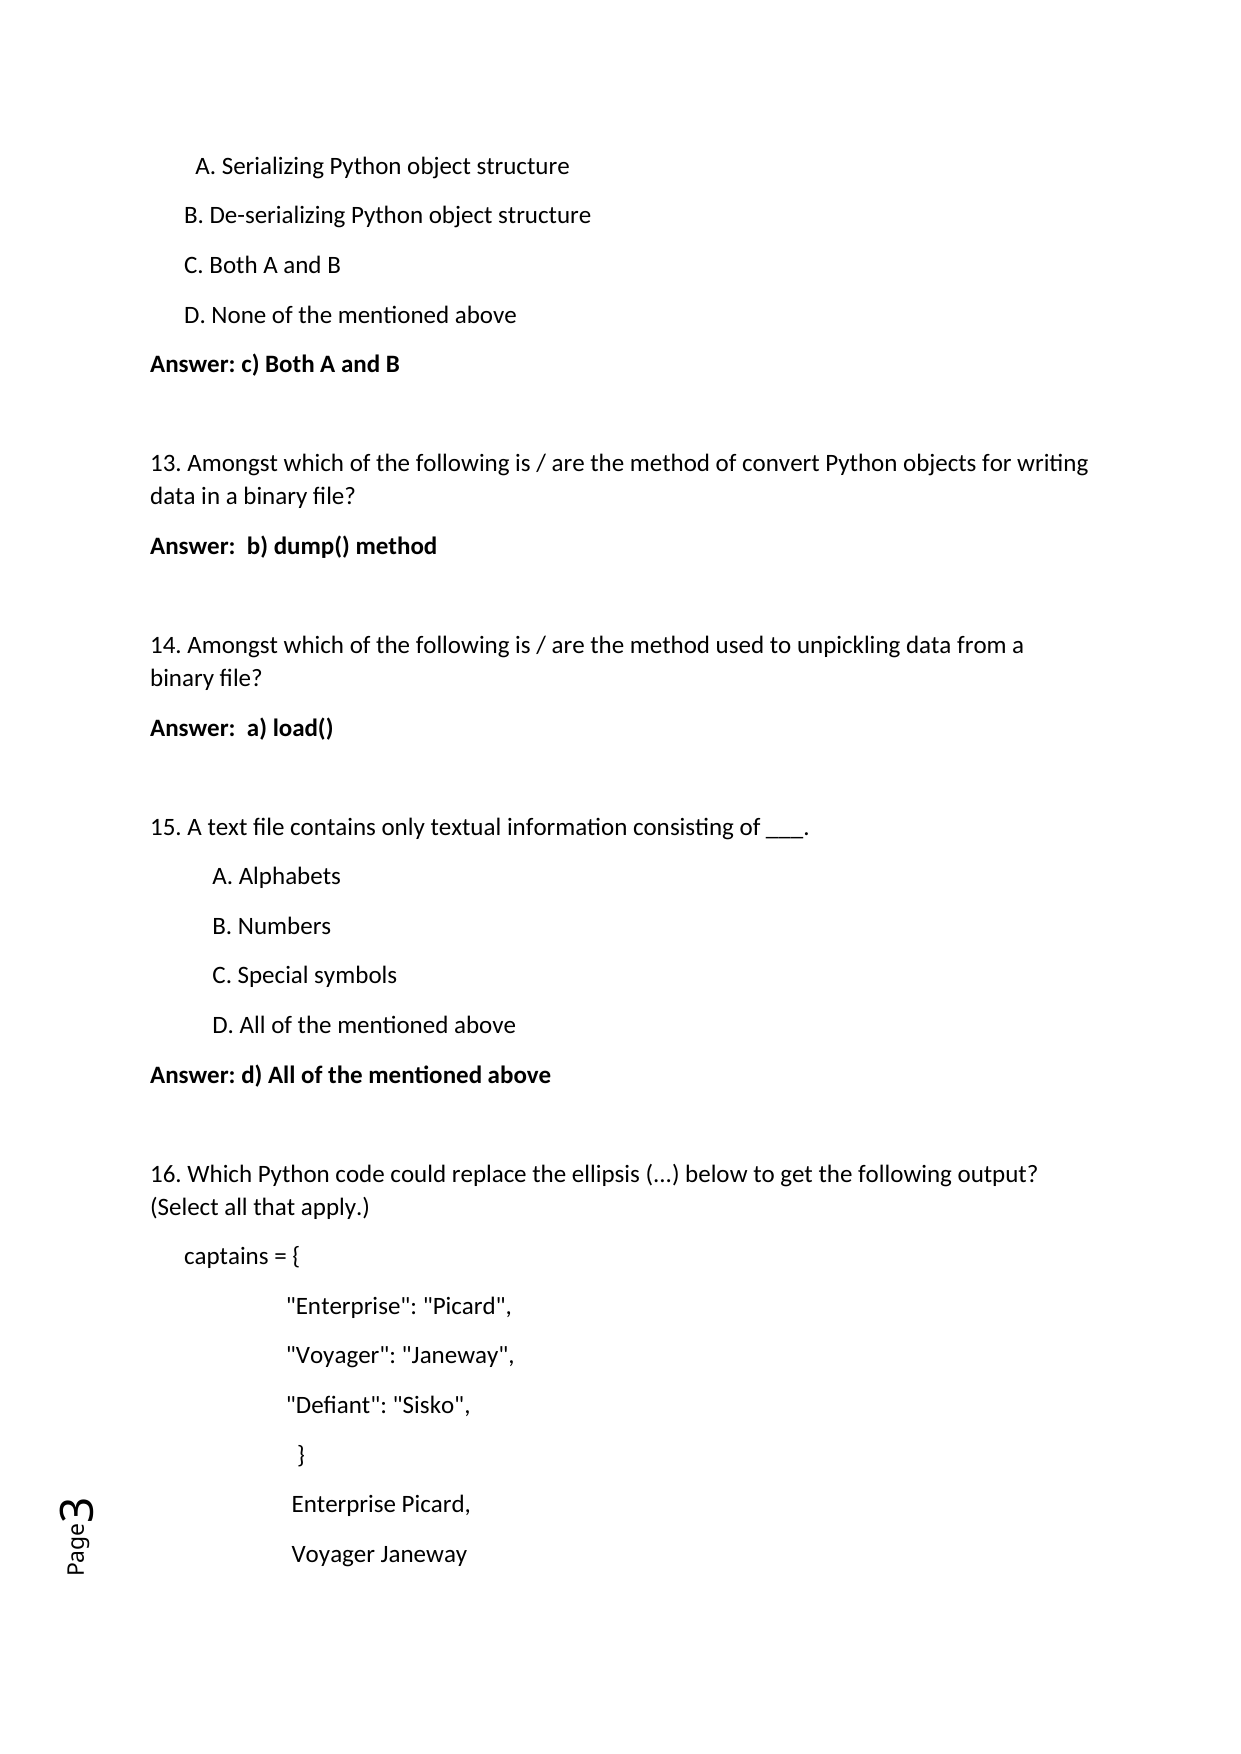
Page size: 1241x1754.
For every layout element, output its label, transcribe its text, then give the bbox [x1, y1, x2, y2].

text B. De-serializing Python object structure [150, 199, 1090, 230]
text Answer: d) All of the mentioned above [150, 1059, 1090, 1089]
text Enterprise Picard, [150, 1488, 1090, 1519]
text B. Numbers [150, 910, 1090, 941]
text 16. Which Python code could replace the ellipsis (...) below to get the following output? (Select all that apply.) [150, 1158, 1090, 1221]
text A. Alphabets [150, 860, 1090, 891]
text C. Special symbols [150, 959, 1090, 990]
text Answer: c) Both A and B [150, 348, 1090, 379]
text 14. Amongst which of the following is / are the method used to unpickling data from a binary file? [150, 629, 1090, 693]
text A. Serializing Python object structure [150, 150, 1090, 181]
text captains = { [150, 1240, 1090, 1271]
text D. None of the mentioned above [150, 299, 1090, 329]
text Answer: b) dump() method [150, 530, 1090, 561]
text C. Both A and B [150, 249, 1090, 280]
text } [150, 1439, 1090, 1469]
text 13. Amongst which of the following is / are the method of convert Python objects for writing data in a binary file? [150, 447, 1090, 511]
text D. All of the mentioned above [150, 1009, 1090, 1040]
text Answer: a) load() [150, 712, 1090, 742]
text "Voyager": "Janeway", [150, 1339, 1090, 1370]
text "Enterprise": "Picard", [150, 1290, 1090, 1321]
text Voyager Janeway [150, 1538, 1090, 1568]
text "Defiant": "Sisko", [150, 1389, 1090, 1420]
text 15. A text file contains only textual information consisting of ___. [150, 811, 1090, 841]
